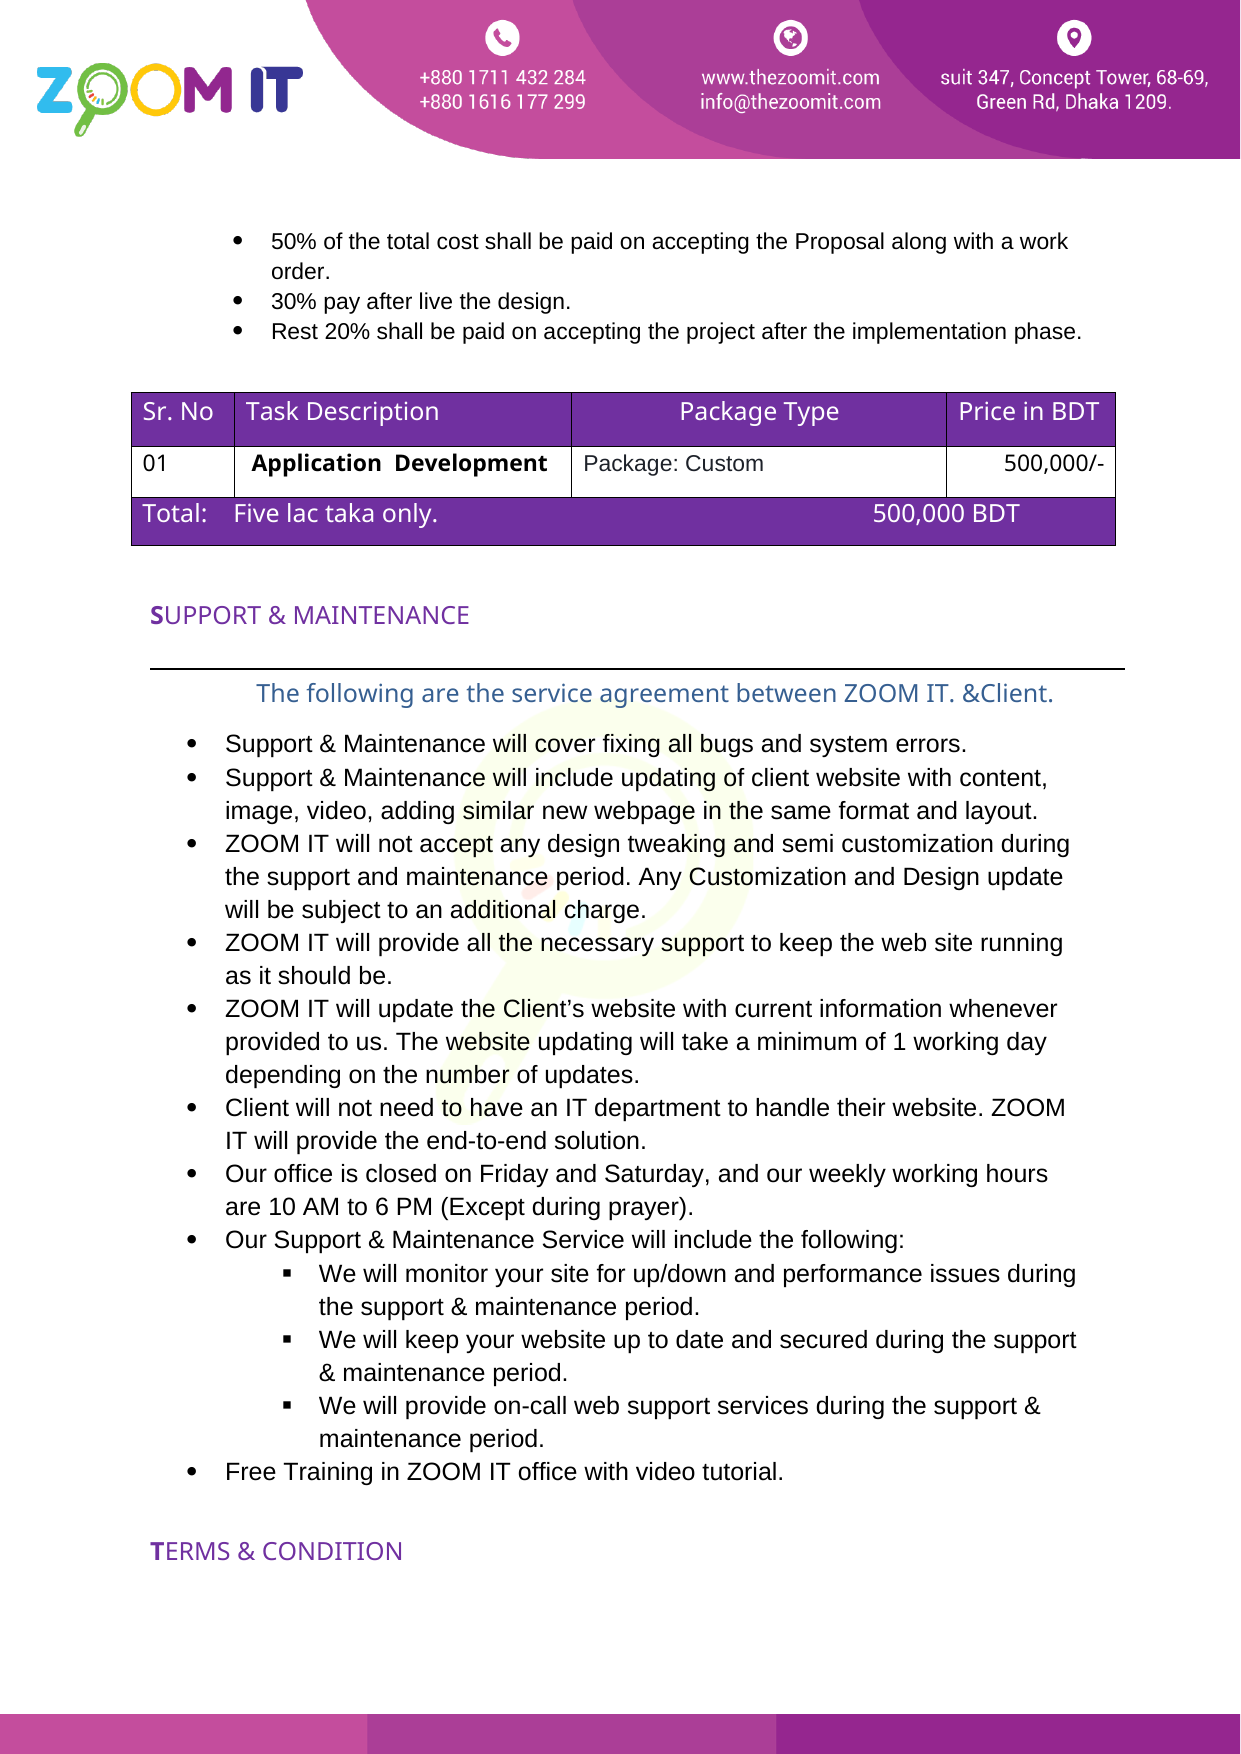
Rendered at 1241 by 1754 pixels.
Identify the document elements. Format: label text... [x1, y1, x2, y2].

text SUPPORT & MAINTENANCE [150, 598, 1090, 632]
list Client will not need to have an IT department to handle their website. ZOOM IT will provide the end-to-end solution. [187, 1093, 1090, 1155]
text The following are the service agreement between ZOOM IT. &Client. [256, 670, 1090, 710]
list We will provide on-call web support services during the support & maintenance period. [281, 1391, 1090, 1453]
picture [0, 1714, 1241, 1754]
table_cell Application Development [235, 447, 571, 497]
list 50% of the total cost shall be paid on accepting the Proposal along with a work order. [233, 225, 1090, 285]
table_cell 01 [132, 447, 234, 497]
list ZOOM IT will provide all the necessary support to keep the web site running as it should be. [187, 928, 1090, 990]
table_header Package Type [572, 393, 946, 446]
list We will keep your website up to date and secured during the support & maintenance period. [281, 1325, 1090, 1387]
list Free Training in ZOOM IT office with video tutorial. [187, 1457, 1090, 1486]
list ZOOM IT will not accept any design tweaking and semi customization during the support and maintenance period. Any Customization and Design update will be subject to an additional charge. [187, 829, 1090, 923]
table_cell 500,000/- [947, 447, 1115, 497]
picture [0, 0, 1241, 159]
table_header Sr. No [132, 393, 234, 446]
list We will monitor your site for up/down and performance issues during the support & maintenance period. [281, 1258, 1090, 1320]
list Our Support & Maintenance Service will include the following: [187, 1225, 1090, 1254]
list ZOOM IT will update the Client’s website with current information whenever provided to us. The website updating will take a minimum of 1 working day depending on the number of updates. [187, 994, 1090, 1089]
table_cell Total: Five lac taka only. 500,000 BDT [132, 498, 1115, 545]
list Support & Maintenance will include updating of client website with content, image, video, adding similar new webpage in the same format and layout. [187, 762, 1090, 824]
list Rest 20% shall be paid on accepting the project after the implementation phase. [233, 315, 1090, 345]
table_cell Package: Custom [572, 447, 946, 497]
list Support & Maintenance will cover fixing all bugs and system errors. [187, 729, 1090, 758]
list Our office is closed on Friday and Saturday, and our weekly working hours are 10 AM to 6 PM (Except during prayer). [187, 1159, 1090, 1221]
text TERMS & CONDITION [150, 1534, 1090, 1568]
list 30% pay after live the design. [233, 285, 1090, 315]
table_header Task Description [235, 393, 571, 446]
table_header Price in BDT [947, 393, 1115, 446]
